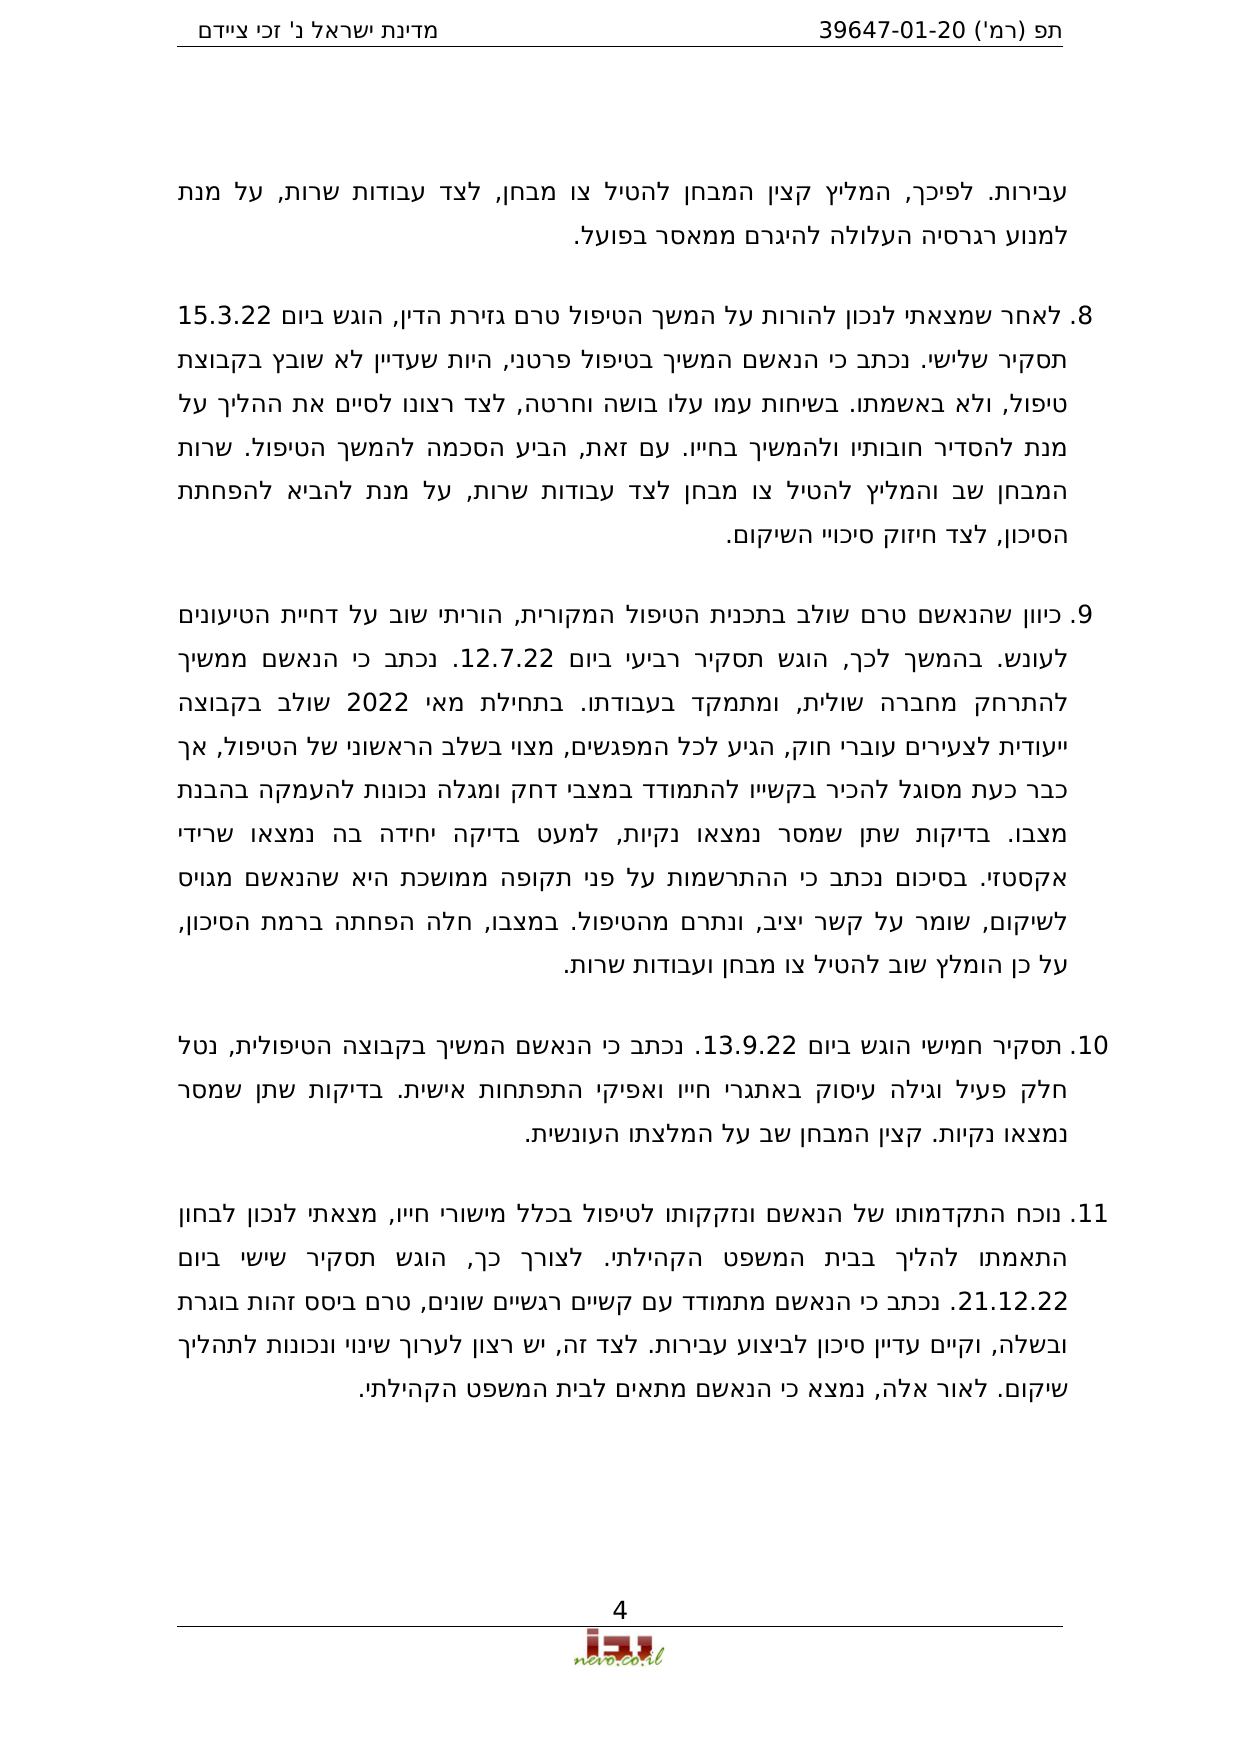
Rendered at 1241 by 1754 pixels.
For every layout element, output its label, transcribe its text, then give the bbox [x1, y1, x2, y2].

list נוכח התקדמותו של הנאשם ונזקקותו לטיפול בכלל מישורי חייו, מצאתי לנכון לבחון התאמתו להליך בבית המשפט הקהילתי. לצורך כך, הוגש תסקיר שישי ביום 21.12.22. נכתב כי הנאשם מתמודד עם קשיים רגשיים שונים, טרם ביסס זהות בוגרת ובשלה, וקיים עדיין סיכון לביצוע עבירות. לצד זה, יש רצון לערוך שינוי ונכונות לתהליך שיקום. לאור אלה, נמצא כי הנאשם מתאים לבית המשפט הקהילתי. [177, 1199, 1069, 1403]
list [177, 177, 1069, 250]
list תסקיר חמישי הוגש ביום 13.9.22. נכתב כי הנאשם המשיך בקבוצה הטיפולית, נטל חלק פעיל וגילה עיסוק באתגרי חייו ואפיקי התפתחות אישית. בדיקות שתן שמסר נמצאו נקיות. קצין המבחן שב על המלצתו העונשית. [177, 1031, 1069, 1148]
list כיוון שהנאשם טרם שולב בתכנית הטיפול המקורית, הוריתי שוב על דחיית הטיעונים לעונש. בהמשך לכך, הוגש תסקיר רביעי ביום 12.7.22. נכתב כי הנאשם ממשיך להתרחק מחברה שולית, ומתמקד בעבודתו. בתחילת מאי 2022 שולב בקבוצה ייעודית לצעירים עוברי חוק, הגיע לכל המפגשים, מצוי בשלב הראשוני של הטיפול, אך כבר כעת מסוגל להכיר בקשייו להתמודד במצבי דחק ומגלה נכונות להעמקה בהבנת מצבו. בדיקות שתן שמסר נמצאו נקיות, למעט בדיקה יחידה בה נמצאו שרידי אקסטזי. בסיכום נכתב כי ההתרשמות על פני תקופה ממושכת היא שהנאשם מגויס לשיקום, שומר על קשר יציב, ונתרם מהטיפול. במצבו, חלה הפחתה ברמת הסיכון, על כן הומלץ שוב להטיל צו מבחן ועבודות שרות. [177, 601, 1069, 980]
list לאחר שמצאתי לנכון להורות על המשך הטיפול טרם גזירת הדין, הוגש ביום 15.3.22 תסקיר שלישי. נכתב כי הנאשם המשיך בטיפול פרטני, היות שעדיין לא שובץ בקבוצת טיפול, ולא באשמתו. בשיחות עמו עלו בושה וחרטה, לצד רצונו לסיים את ההליך על מנת להסדיר חובותיו ולהמשיך בחייו. עם זאת, הביע הסכמה להמשך הטיפול. שרות המבחן שב והמליץ להטיל צו מבחן לצד עבודות שרות, על מנת להביא להפחתת הסיכון, לצד חיזוק סיכויי השיקום. [177, 301, 1069, 549]
picture [574, 1628, 666, 1667]
